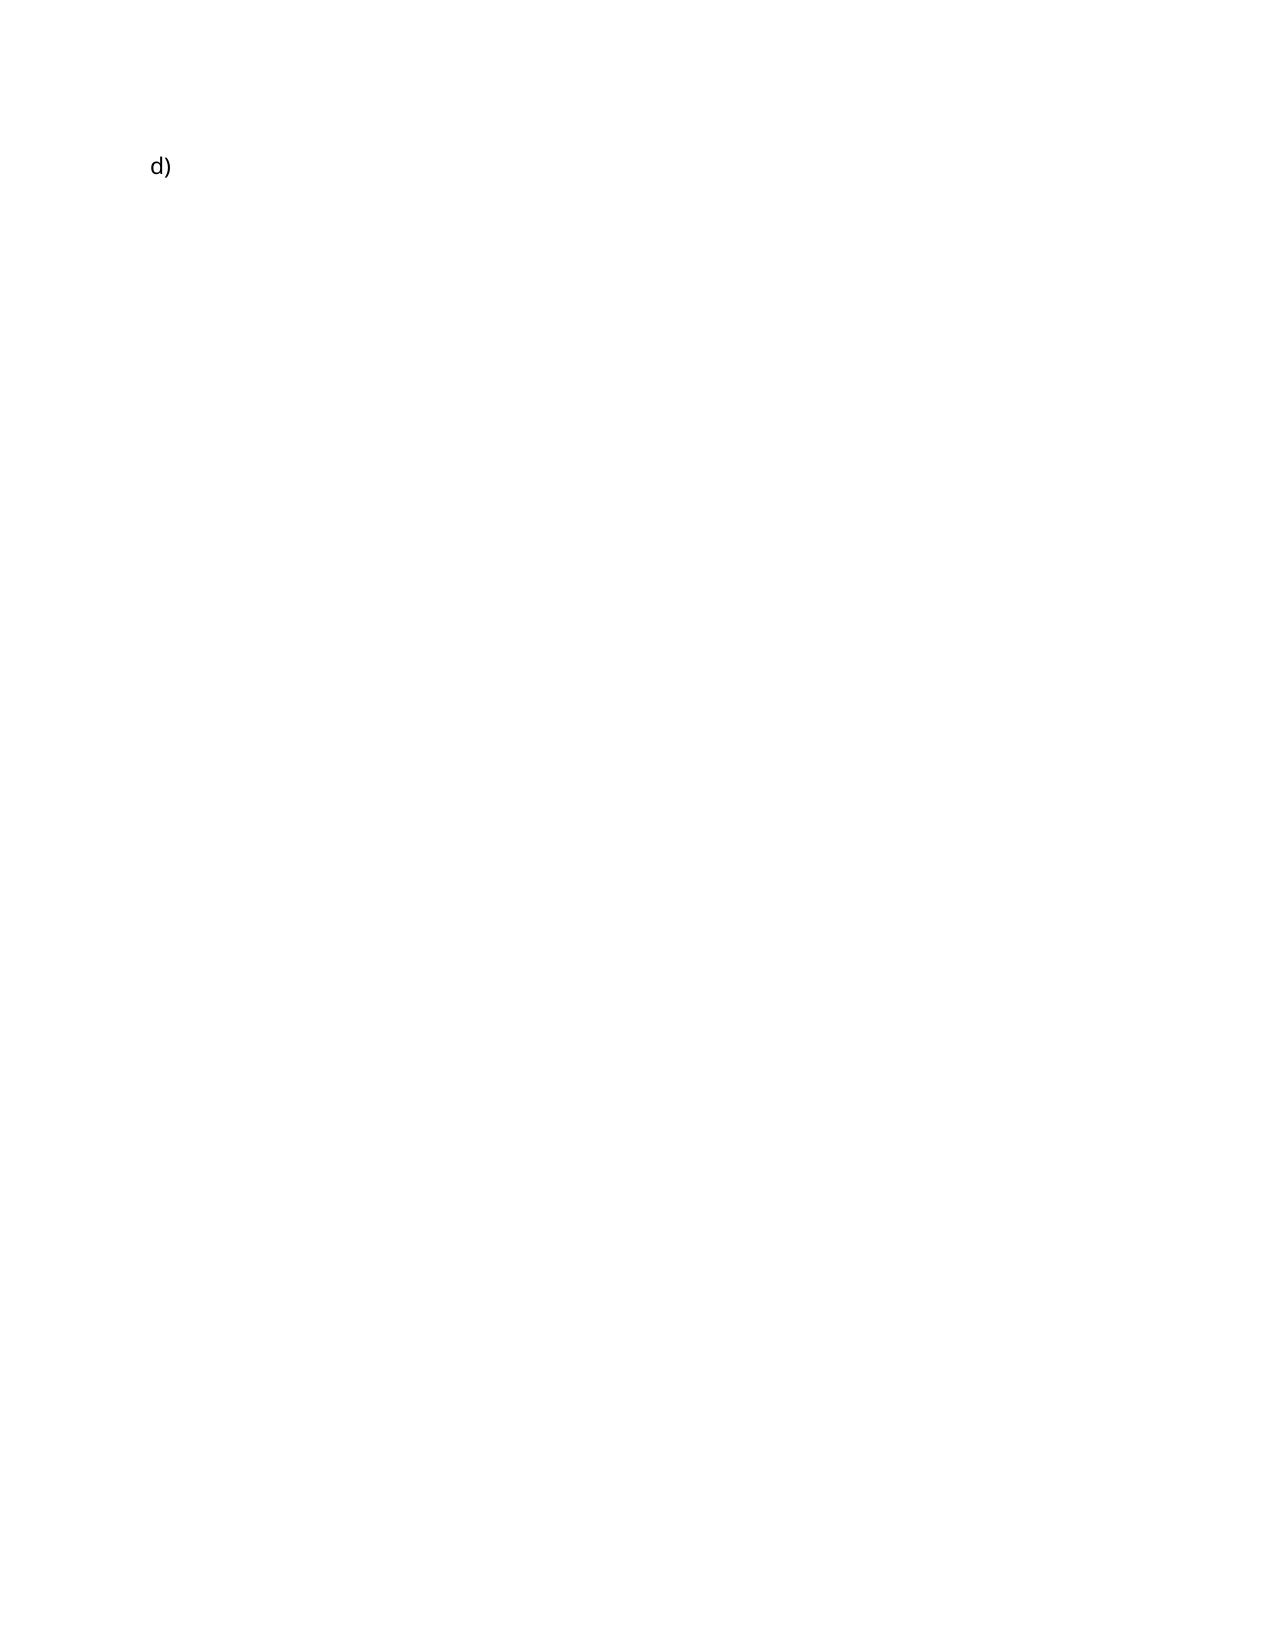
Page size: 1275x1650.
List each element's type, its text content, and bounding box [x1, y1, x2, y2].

text d) [150, 150, 1125, 181]
